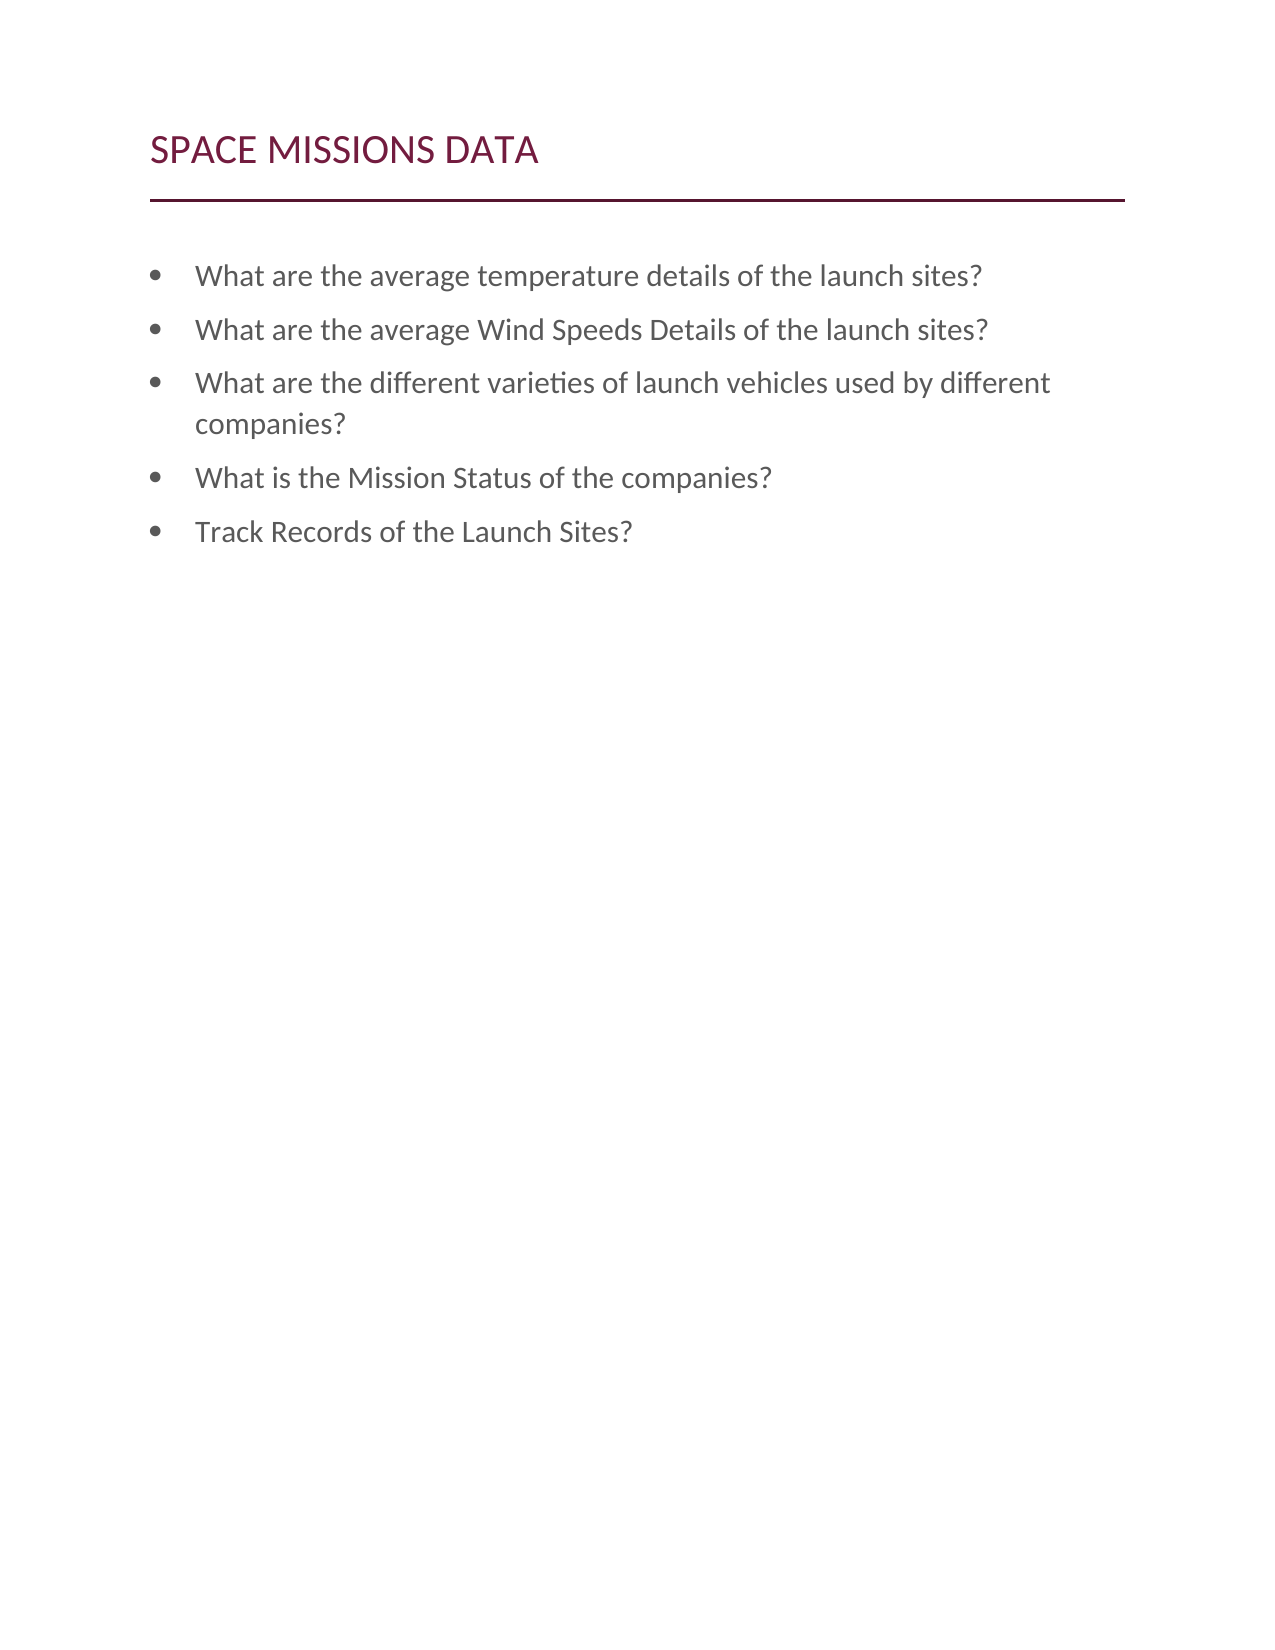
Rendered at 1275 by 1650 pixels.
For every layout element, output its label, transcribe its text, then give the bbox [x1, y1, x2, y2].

list Track Records of the Launch Sites? [150, 512, 1125, 550]
list What are the average temperature details of the launch sites? [150, 256, 1125, 294]
list What are the different varieties of launch vehicles used by different companies? [150, 363, 1125, 442]
subtitle SPACE MISSIONS DATA [150, 123, 1125, 199]
list What is the Mission Status of the companies? [150, 458, 1125, 496]
list What are the average Wind Speeds Details of the launch sites? [150, 309, 1125, 348]
